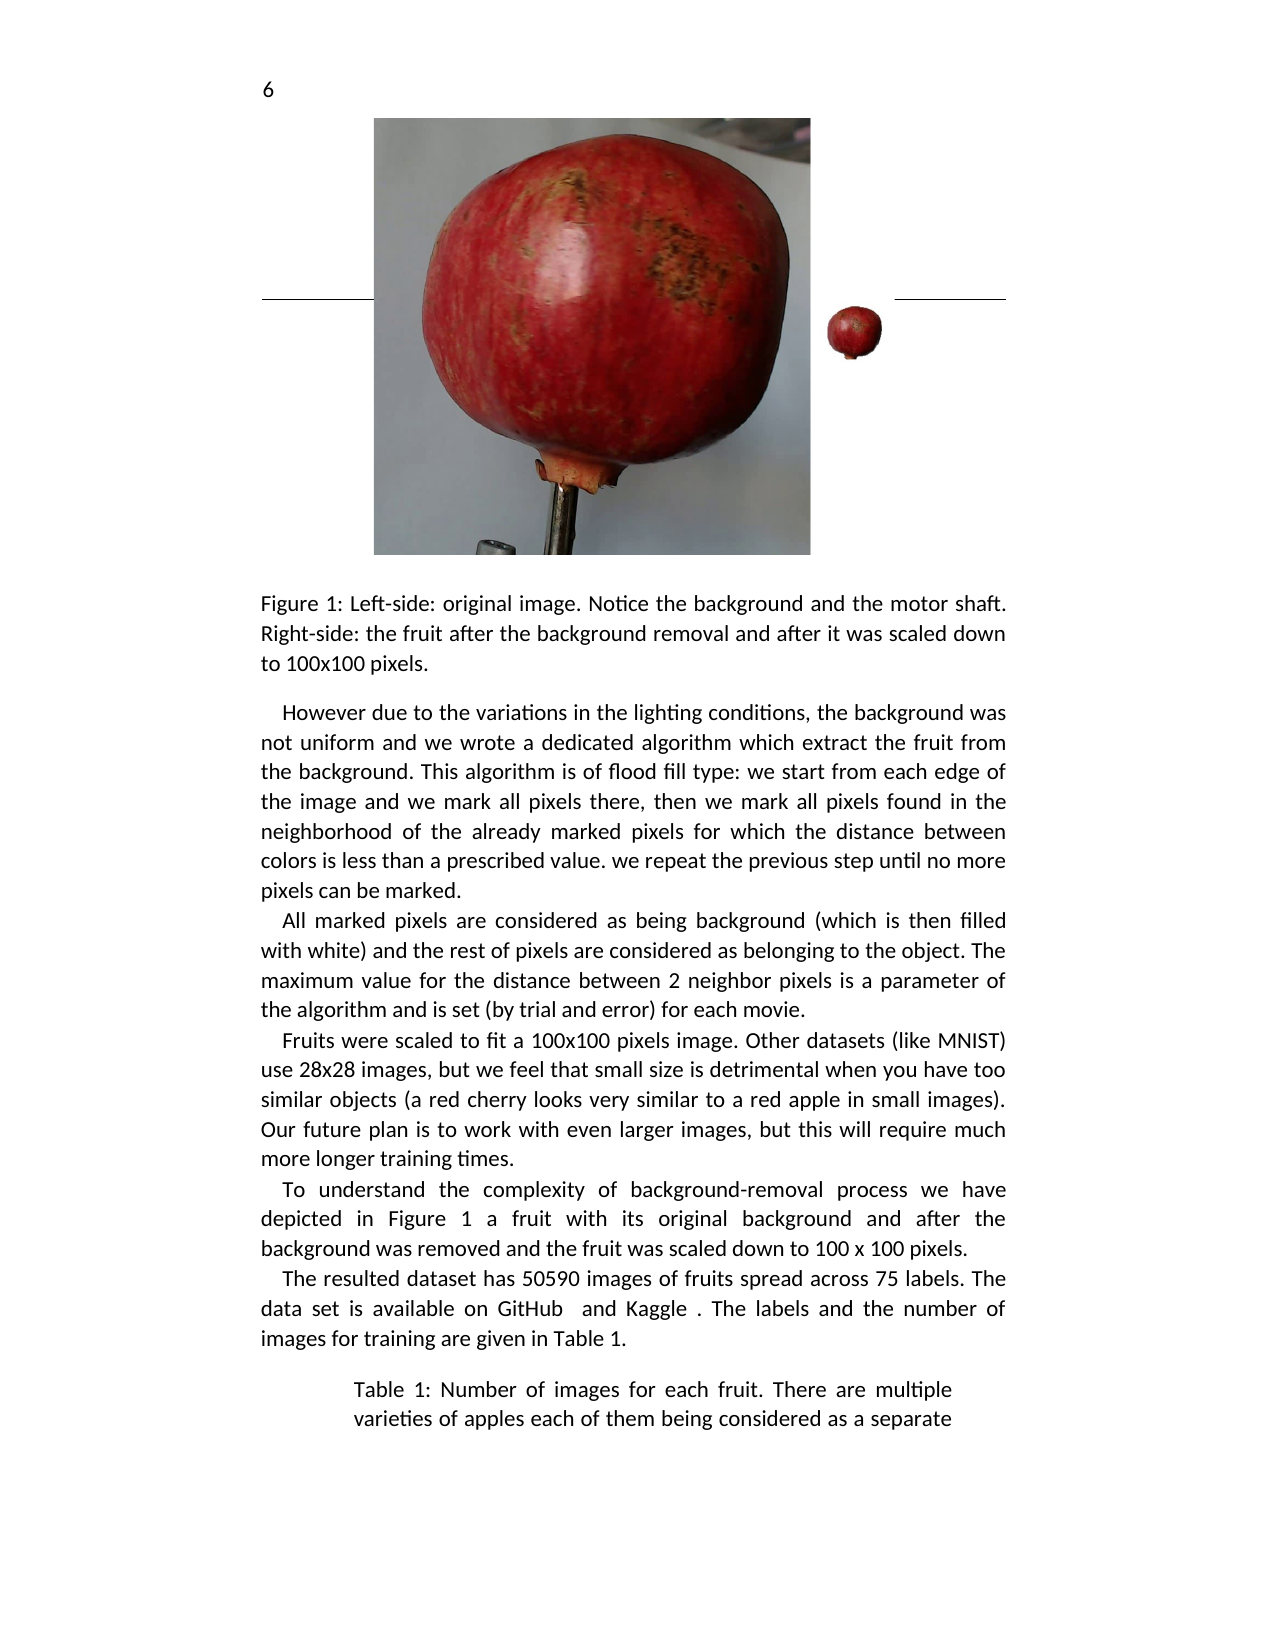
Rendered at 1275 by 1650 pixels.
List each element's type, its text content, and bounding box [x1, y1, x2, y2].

text However due to the variations in the lighting conditions, the background was not uniform and we wrote a dedicated algorithm which extract the fruit from the background. This algorithm is of flood fill type: we start from each edge of the image and we mark all pixels there, then we mark all pixels found in the neighborhood of the already marked pixels for which the distance between colors is less than a prescribed value. we repeat the previous step until no more pixels can be marked. [261, 698, 1008, 904]
text Fruits were scaled to fit a 100x100 pixels image. Other datasets (like MNIST) use 28x28 images, but we feel that small size is detrimental when you have too similar objects (a red cherry looks very similar to a red apple in small images). Our future plan is to work with even larger images, but this will require much more longer training times. [261, 1026, 1008, 1172]
text All marked pixels are considered as being background (which is then filled with white) and the rest of pixels are considered as belonging to the object. The maximum value for the distance between 2 neighbor pixels is a parameter of the algorithm and is set (by trial and error) for each movie. [261, 906, 1008, 1023]
text To understand the complexity of background-removal process we have depicted in Figure 1 a fruit with its original background and after the background was removed and the fruit was scaled down to 100 x 100 pixels. [261, 1175, 1008, 1262]
text The resulted dataset has 50590 images of fruits spread across 75 labels. The data set is available on GitHub and Kaggle . The labels and the number of images for training are given in Table 1. [261, 1264, 1008, 1352]
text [353, 1375, 953, 1432]
text Figure 1: Left-side: original image. Notice the background and the motor shaft. Right-side: the fruit after the background removal and after it was scaled down to 100x100 pixels. [261, 589, 1008, 677]
picture [373, 118, 895, 555]
